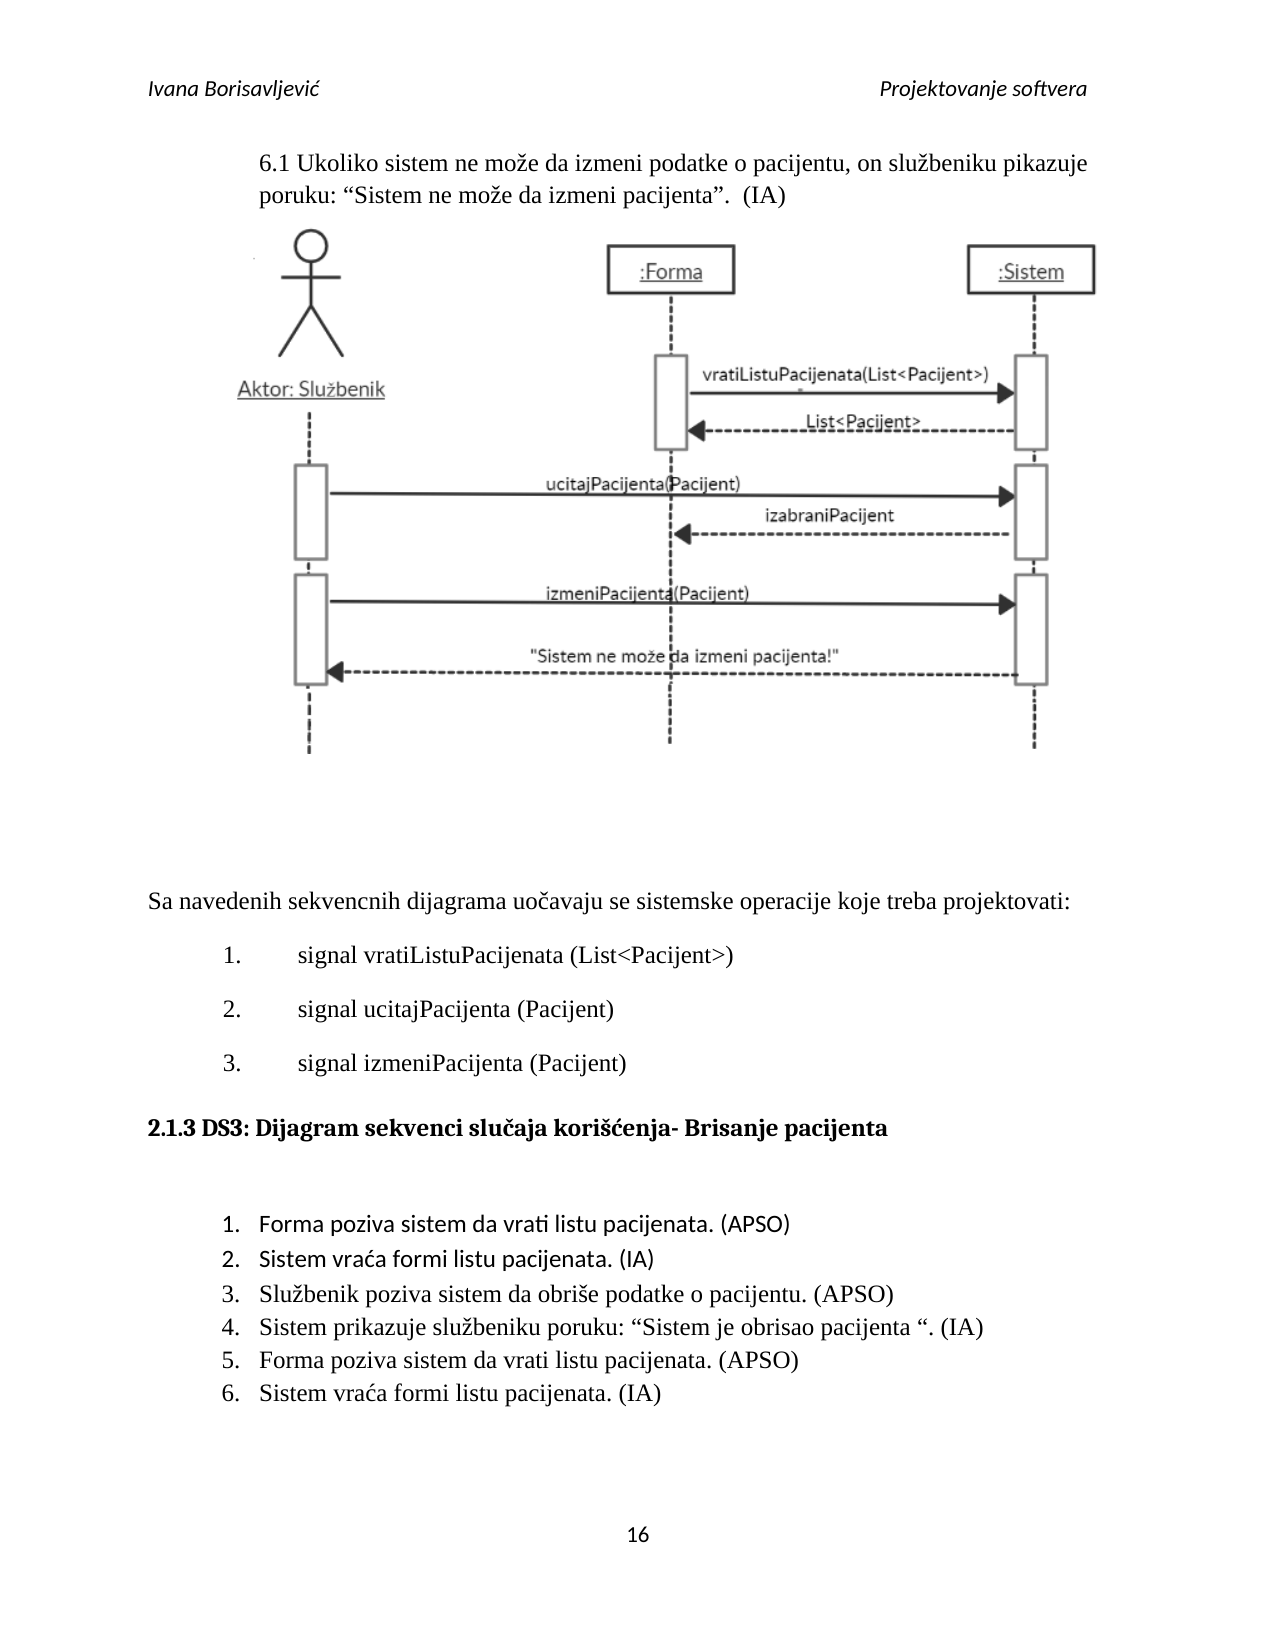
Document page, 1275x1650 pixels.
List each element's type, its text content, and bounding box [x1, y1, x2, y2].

list Forma poziva sistem da vrati listu pacijenata. (APSO) [221, 1209, 1127, 1239]
list Forma poziva sistem da vrati listu pacijenata. (APSO) [221, 1345, 1127, 1373]
list Sistem vraća formi listu pacijenata. (IA) [221, 1378, 1127, 1406]
list Sistem vraća formi listu pacijenata. (IA) [221, 1244, 1127, 1274]
subtitle 2.1.3 DS3: Dijagram sekvenci slučaja korišćenja- Brisanje pacijenta [148, 1114, 1127, 1143]
list Sistem prikazuje službeniku poruku: “Sistem je obrisao pacijenta “. (IA) [221, 1312, 1127, 1340]
picture [236, 213, 1114, 754]
list 6.1 Ukoliko sistem ne može da izmeni podatke o pacijentu, on službeniku pikazuje poruku: “Sistem ne može da izmeni pacijenta”. (IA) [259, 148, 1127, 209]
text Sa navedenih sekvencnih dijagrama uočavaju se sistemske operacije koje treba projektovati: [148, 886, 1127, 915]
text 3. signal izmeniPacijenta (Pacijent) [148, 1048, 1127, 1077]
text 2. signal ucitajPacijenta (Pacijent) [148, 994, 1127, 1023]
list Službenik poziva sistem da obriše podatke o pacijentu. (APSO) [221, 1279, 1127, 1307]
text 1. signal vratiListuPacijenata (List<Pacijent>) [148, 940, 1127, 969]
